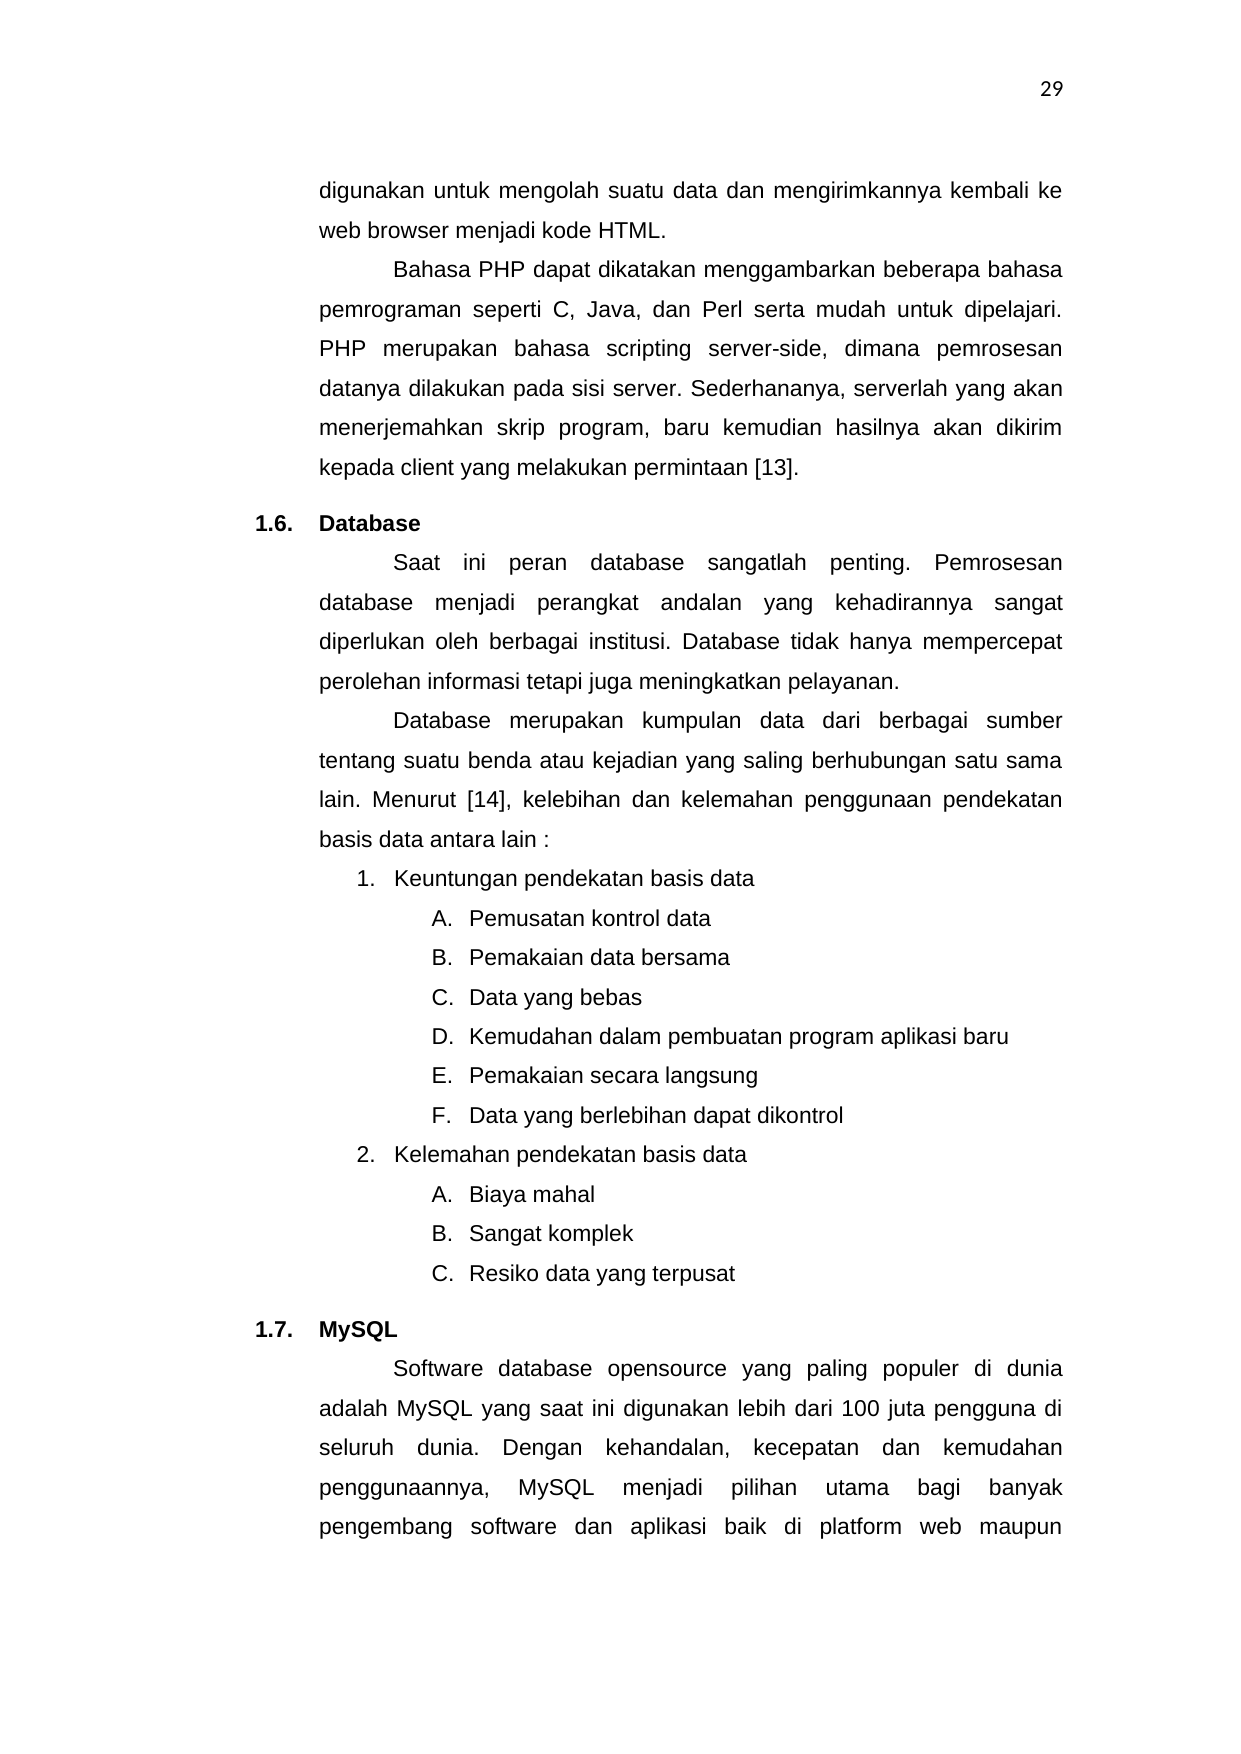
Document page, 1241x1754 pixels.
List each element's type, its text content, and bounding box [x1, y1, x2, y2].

list Data yang bebas [431, 983, 1063, 1010]
list Data yang berlebihan dapat dikontrol [431, 1102, 1063, 1128]
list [319, 177, 1063, 243]
list Bahasa PHP dapat dikatakan menggambarkan beberapa bahasa pemrograman seperti C, Java, dan Perl serta mudah untuk dipelajari. PHP merupakan bahasa scripting server-side, dimana pemrosesan datanya dilakukan pada sisi server. Sederhananya, serverlah yang akan menerjemahkan skrip program, baru kemudian hasilnya akan dikirim kepada client yang melakukan permintaan [13]. [319, 256, 1063, 480]
list Saat ini peran database sangatlah penting. Pemrosesan database menjadi perangkat andalan yang kehadirannya sangat diperlukan oleh berbagai institusi. Database tidak hanya mempercepat perolehan informasi tetapi juga meningkatkan pelayanan. [319, 549, 1063, 694]
list Sangat komplek [431, 1220, 1063, 1247]
list Biaya mahal [431, 1181, 1063, 1207]
list Kemudahan dalam pembuatan program aplikasi baru [431, 1023, 1063, 1049]
subtitle MySQL [274, 1316, 1063, 1342]
list Pemakaian secara langsung [431, 1062, 1063, 1089]
subtitle Database [274, 510, 1063, 536]
list Database merupakan kumpulan data dari berbagai sumber tentang suatu benda atau kejadian yang saling berhubungan satu sama lain. Menurut [14], kelebihan dan kelemahan penggunaan pendekatan basis data antara lain : [319, 707, 1063, 852]
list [319, 1355, 1063, 1540]
list Pemusatan kontrol data [431, 904, 1063, 931]
list Pemakaian data bersama [431, 944, 1063, 970]
list Keuntungan pendekatan basis data [356, 865, 1063, 891]
list Resiko data yang terpusat [431, 1260, 1063, 1286]
list Kelemahan pendekatan basis data [356, 1141, 1063, 1168]
